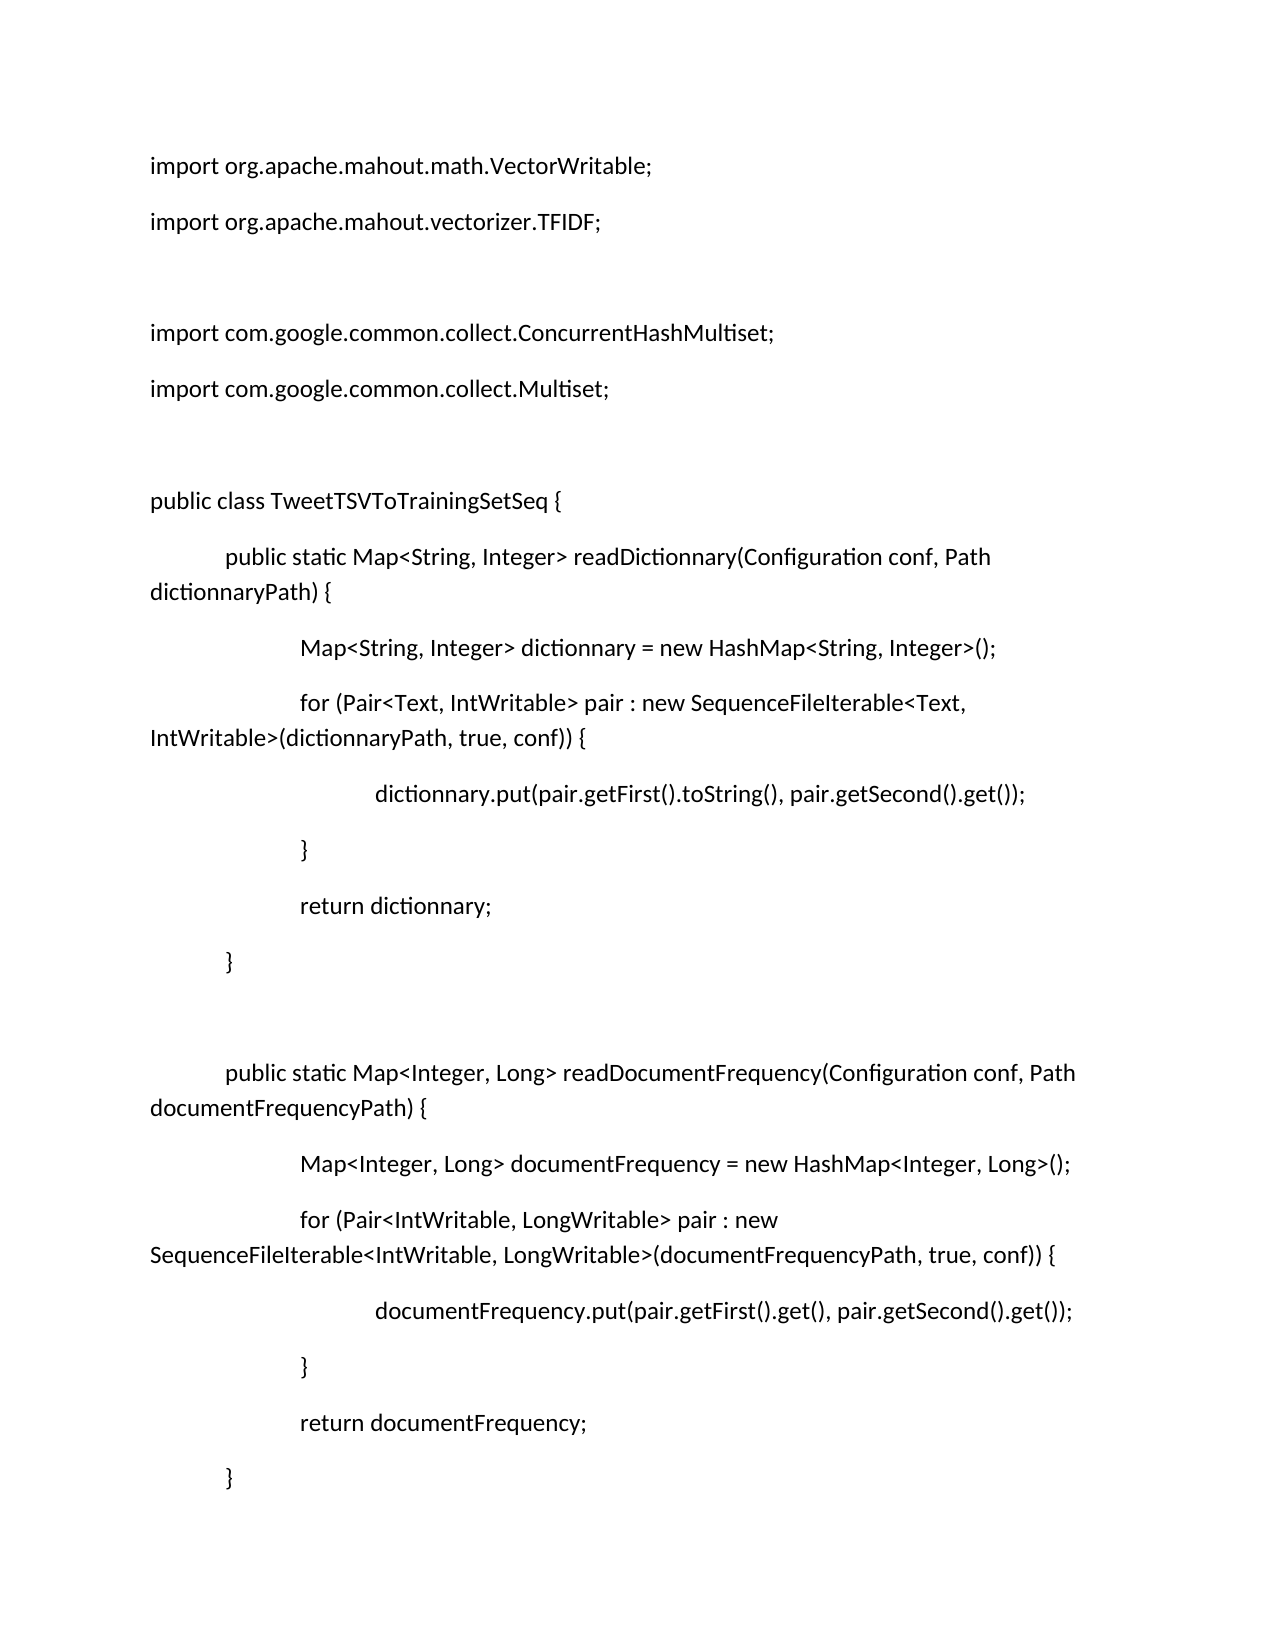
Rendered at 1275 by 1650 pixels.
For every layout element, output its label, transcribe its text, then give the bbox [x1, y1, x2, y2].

text } [150, 946, 1125, 976]
text for (Pair<IntWritable, LongWritable> pair : new SequenceFileIterable<IntWritable, LongWritable>(documentFrequencyPath, true, conf)) { [150, 1204, 1125, 1270]
text public class TweetTSVToTrainingSetSeq { [150, 485, 1125, 516]
text public static Map<Integer, Long> readDocumentFrequency(Configuration conf, Path documentFrequencyPath) { [150, 1057, 1125, 1123]
text import org.apache.mahout.vectorizer.TFIDF; [150, 206, 1125, 236]
text } [150, 834, 1125, 865]
text dictionnary.put(pair.getFirst().toString(), pair.getSecond().get()); [150, 778, 1125, 809]
text import com.google.common.collect.Multiset; [150, 373, 1125, 404]
text return documentFrequency; [150, 1407, 1125, 1437]
text documentFrequency.put(pair.getFirst().get(), pair.getSecond().get()); [150, 1295, 1125, 1326]
text import org.apache.mahout.math.VectorWritable; [150, 150, 1125, 181]
text Map<Integer, Long> documentFrequency = new HashMap<Integer, Long>(); [150, 1148, 1125, 1179]
text public static Map<String, Integer> readDictionnary(Configuration conf, Path dictionnaryPath) { [150, 541, 1125, 606]
text Map<String, Integer> dictionnary = new HashMap<String, Integer>(); [150, 632, 1125, 662]
text for (Pair<Text, IntWritable> pair : new SequenceFileIterable<Text, IntWritable>(dictionnaryPath, true, conf)) { [150, 687, 1125, 753]
text } [150, 1351, 1125, 1381]
text import com.google.common.collect.ConcurrentHashMultiset; [150, 317, 1125, 348]
text return dictionnary; [150, 890, 1125, 921]
text } [150, 1462, 1125, 1493]
